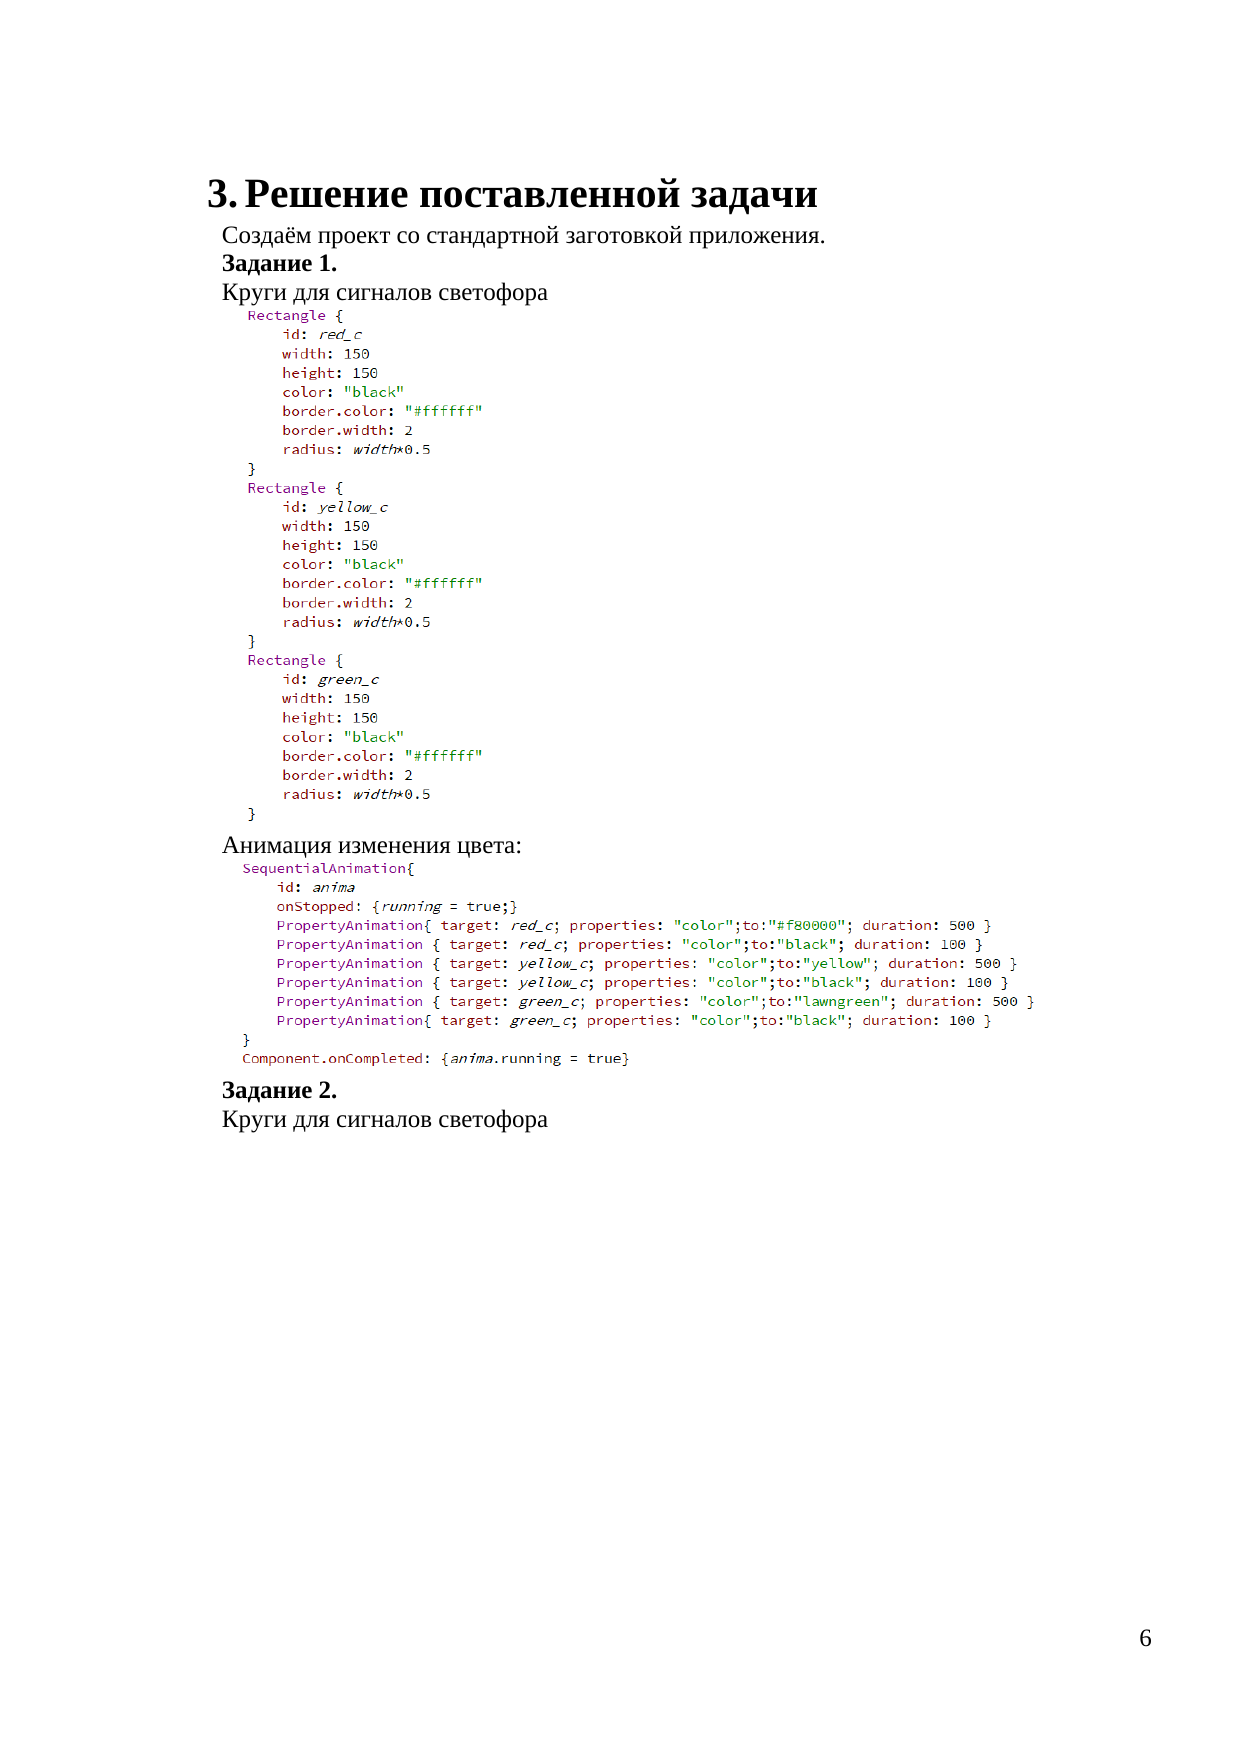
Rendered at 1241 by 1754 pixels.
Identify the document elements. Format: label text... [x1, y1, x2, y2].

text Анимация изменения цвета: [148, 830, 1152, 859]
picture [221, 858, 1038, 1075]
text Задание 1. [148, 248, 1152, 277]
text Задание 2. [148, 1075, 1152, 1104]
text Круги для сигналов светофора [148, 1104, 1152, 1132]
list Решение поставленной задачи [207, 168, 1152, 216]
text Круги для сигналов светофора [148, 277, 1152, 306]
text Создаём проект со стандартной заготовкой приложения. [148, 220, 1152, 248]
picture [221, 306, 558, 830]
